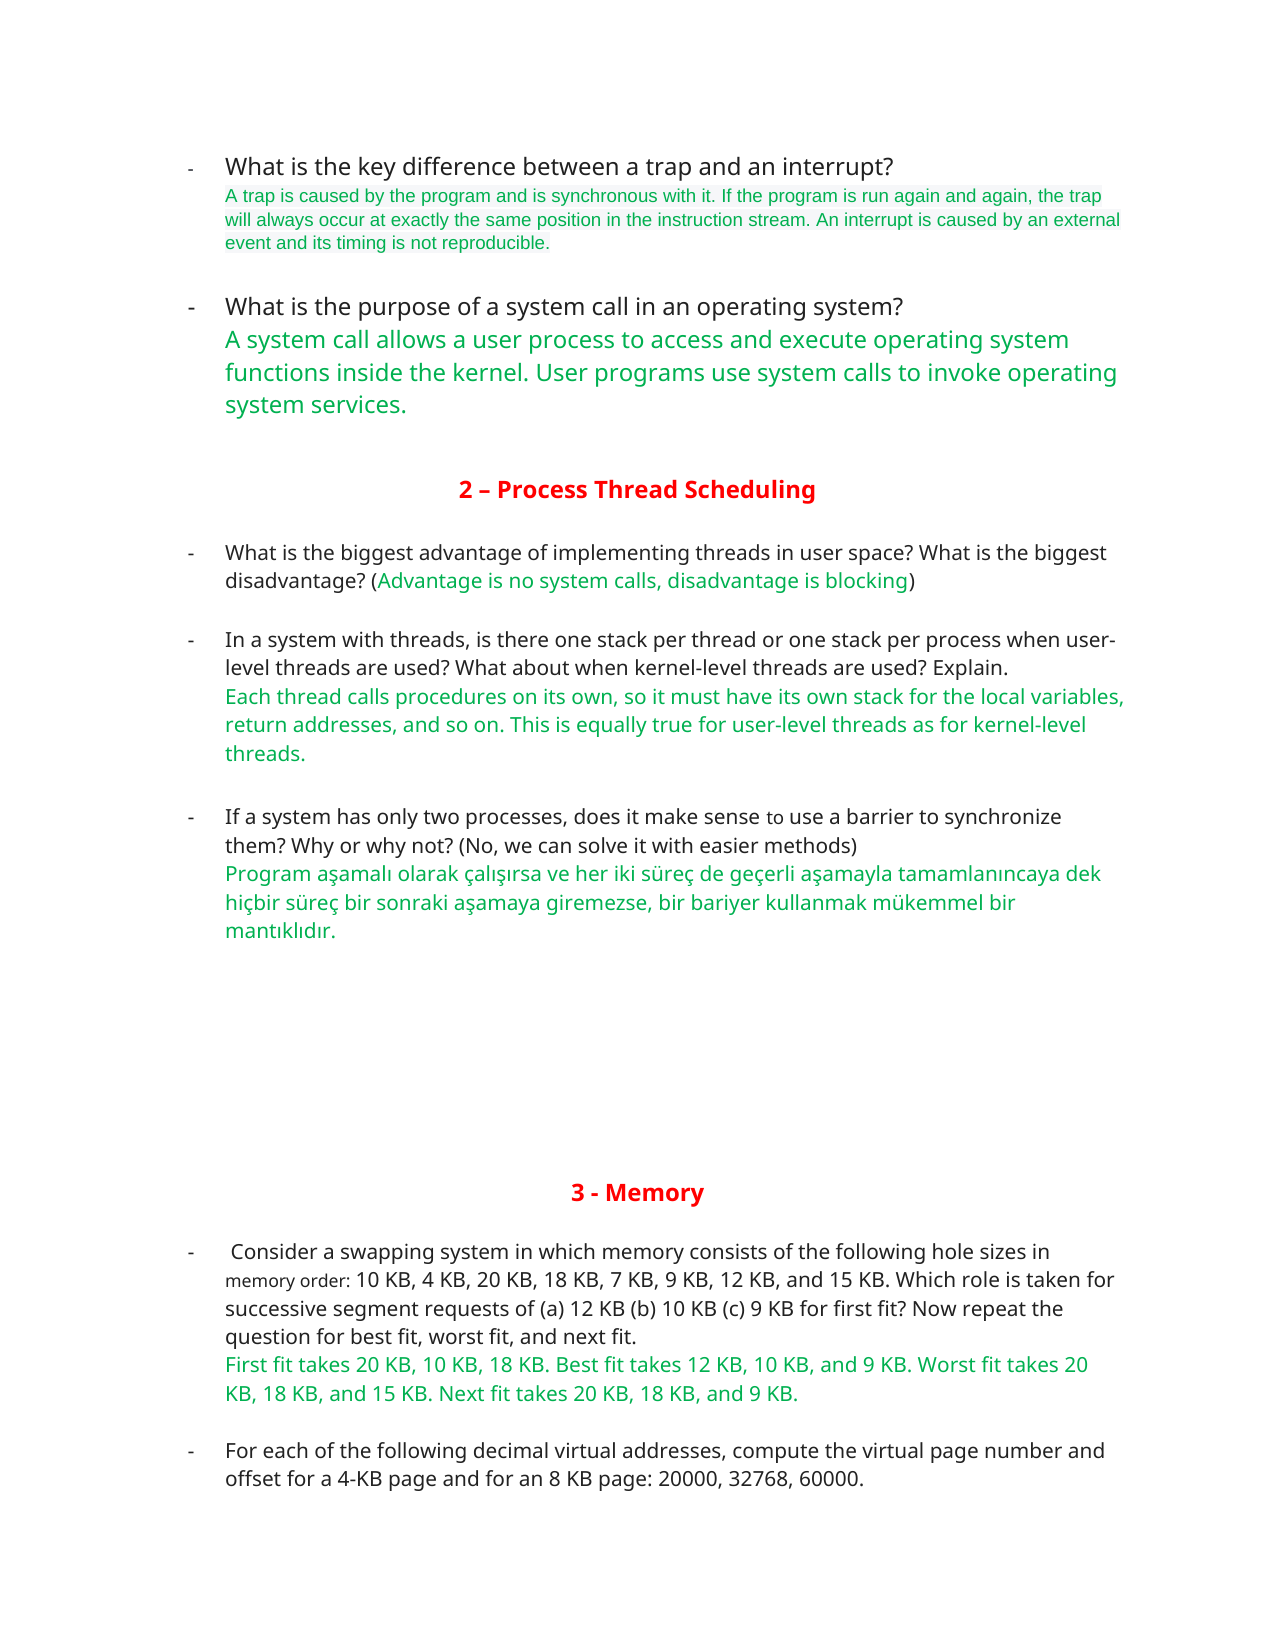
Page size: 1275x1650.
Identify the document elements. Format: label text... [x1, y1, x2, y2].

list Program aşamalı olarak çalışırsa ve her iki süreç de geçerli aşamayla tamamlanıncaya dek hiçbir süreç bir sonraki aşamaya giremezse, bir bariyer kullanmak mükemmel bir mantıklıdır. [225, 859, 1125, 945]
list A trap is caused by the program and is synchronous with it. If the program is run again and again, the trap will always occur at exactly the same position in the instruction stream. An interrupt is caused by an external event and its timing is not reproducible. [225, 185, 1125, 253]
list Consider a swapping system in which memory consists of the following hole sizes in memory order: 10 KB, 4 KB, 20 KB, 18 KB, 7 KB, 9 KB, 12 KB, and 15 KB. Which role is taken for successive segment requests of (a) 12 KB (b) 10 KB (c) 9 KB for first fit? Now repeat the question for best fit, worst fit, and next fit. [187, 1237, 1125, 1351]
text 2 – Process Thread Scheduling [150, 472, 1125, 505]
list For each of the following decimal virtual addresses, compute the virtual page number and offset for a 4-KB page and for an 8 KB page: 20000, 32768, 60000. [187, 1436, 1125, 1493]
list What is the key difference between a trap and an interrupt? [187, 150, 1125, 183]
list If a system has only two processes, does it make sense to use a barrier to synchronize them? Why or why not? (No, we can solve it with easier methods) [187, 802, 1125, 859]
list First ﬁt takes 20 KB, 10 KB, 18 KB. Best ﬁt takes 12 KB, 10 KB, and 9 KB. Worst ﬁt takes 20 KB, 18 KB, and 15 KB. Next ﬁt takes 20 KB, 18 KB, and 9 KB. [225, 1351, 1125, 1407]
text 3 - Memory [150, 1176, 1125, 1208]
list In a system with threads, is there one stack per thread or one stack per process when user-level threads are used? What about when kernel-level threads are used? Explain. [187, 625, 1125, 682]
list What is the biggest advantage of implementing threads in user space? What is the biggest disadvantage? (Advantage is no system calls, disadvantage is blocking) [187, 538, 1125, 594]
list What is the purpose of a system call in an operating system? [187, 290, 1125, 323]
text Each thread calls procedures on its own, so it must have its own stack for the local variables, return addresses, and so on. This is equally true for user-level threads as for kernel-level threads. [225, 682, 1125, 767]
list A system call allows a user process to access and execute operating system functions inside the kernel. User programs use system calls to invoke operating system services. [225, 323, 1125, 421]
